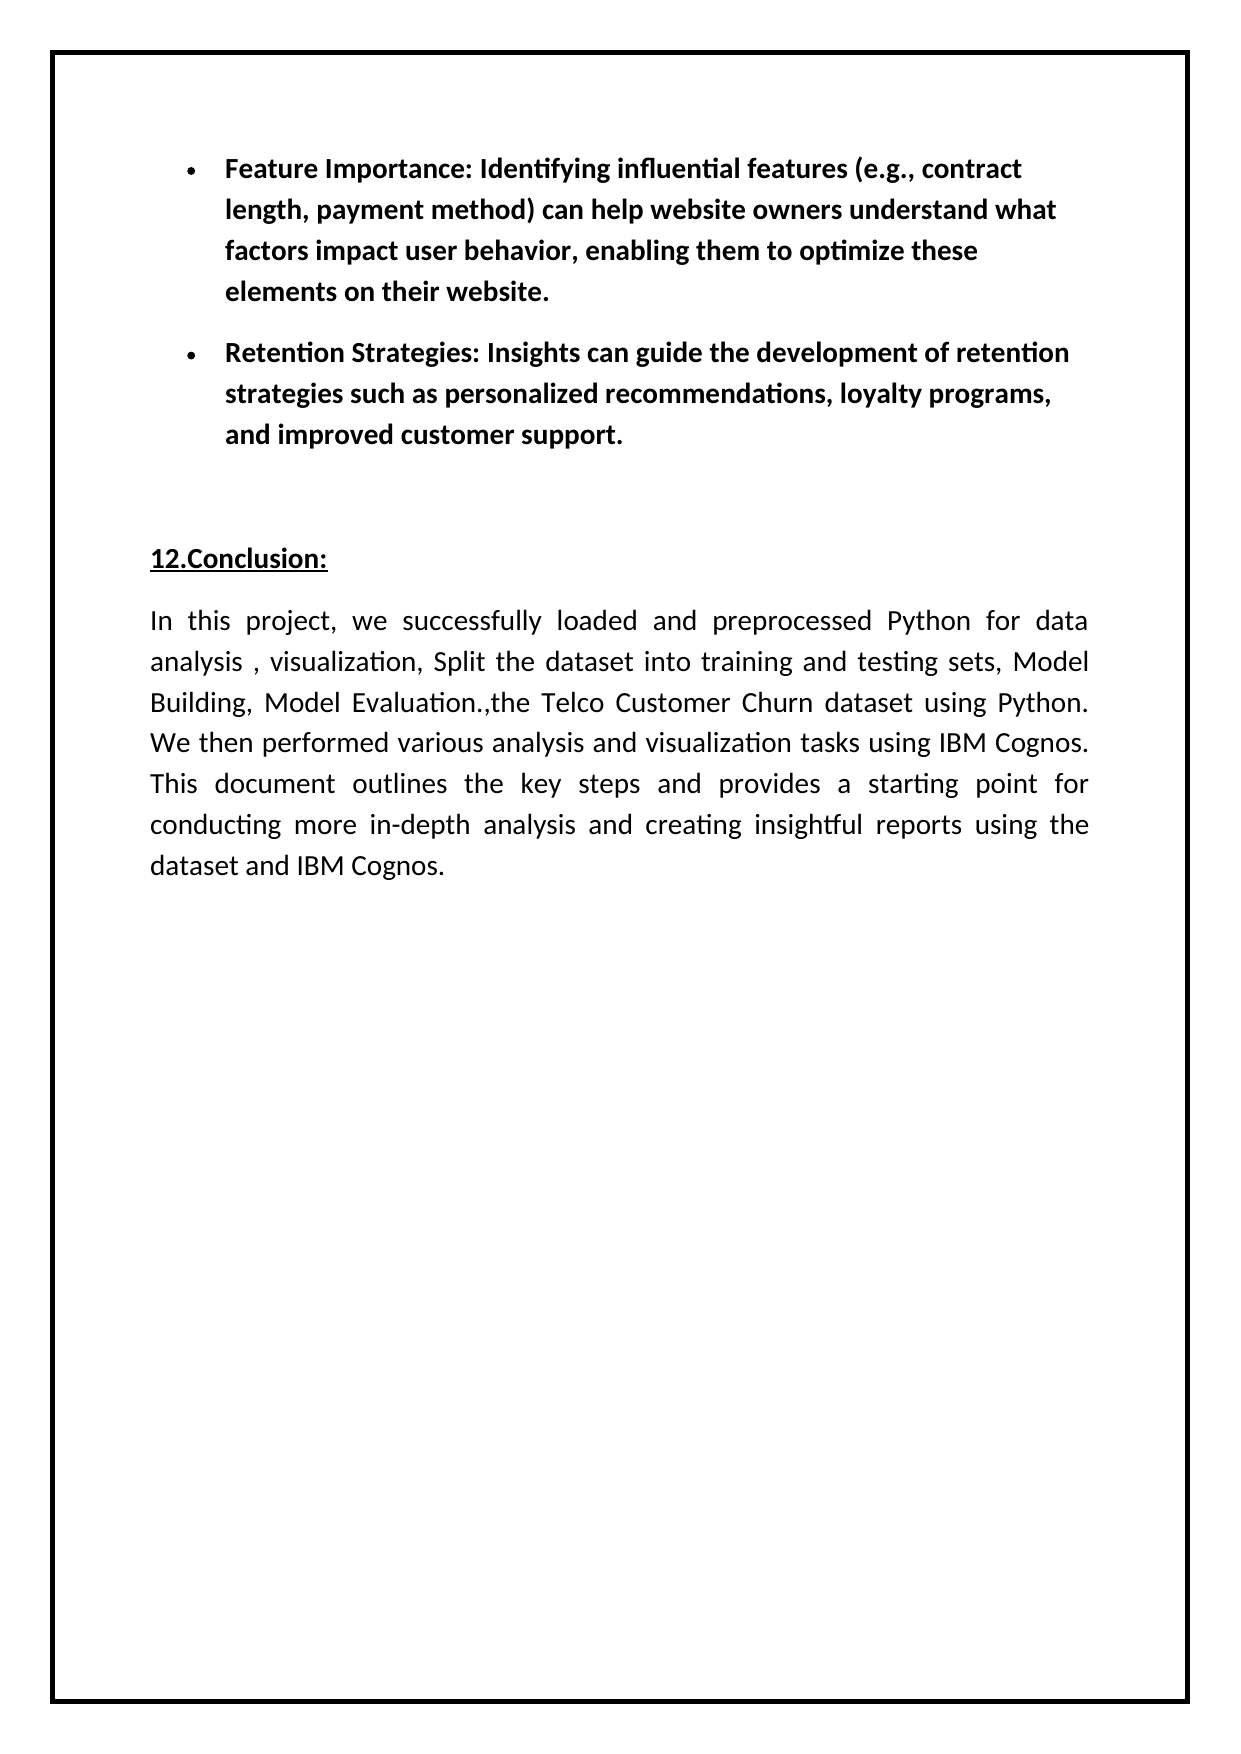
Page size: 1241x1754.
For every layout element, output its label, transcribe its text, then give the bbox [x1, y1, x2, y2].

text 12.Conclusion: [150, 540, 1090, 576]
list Retention Strategies: Insights can guide the development of retention strategies such as personalized recommendations, loyalty programs, and improved customer support. [187, 334, 1090, 452]
list Feature Importance: Identifying influential features (e.g., contract length, payment method) can help website owners understand what factors impact user behavior, enabling them to optimize these elements on their website. [187, 150, 1090, 308]
text In this project, we successfully loaded and preprocessed Python for data analysis , visualization, Split the dataset into training and testing sets, Model Building, Model Evaluation.,the Telco Customer Churn dataset using Python. We then performed various analysis and visualization tasks using IBM Cognos. This document outlines the key steps and provides a starting point for conducting more in-depth analysis and creating insightful reports using the dataset and IBM Cognos. [150, 602, 1090, 883]
